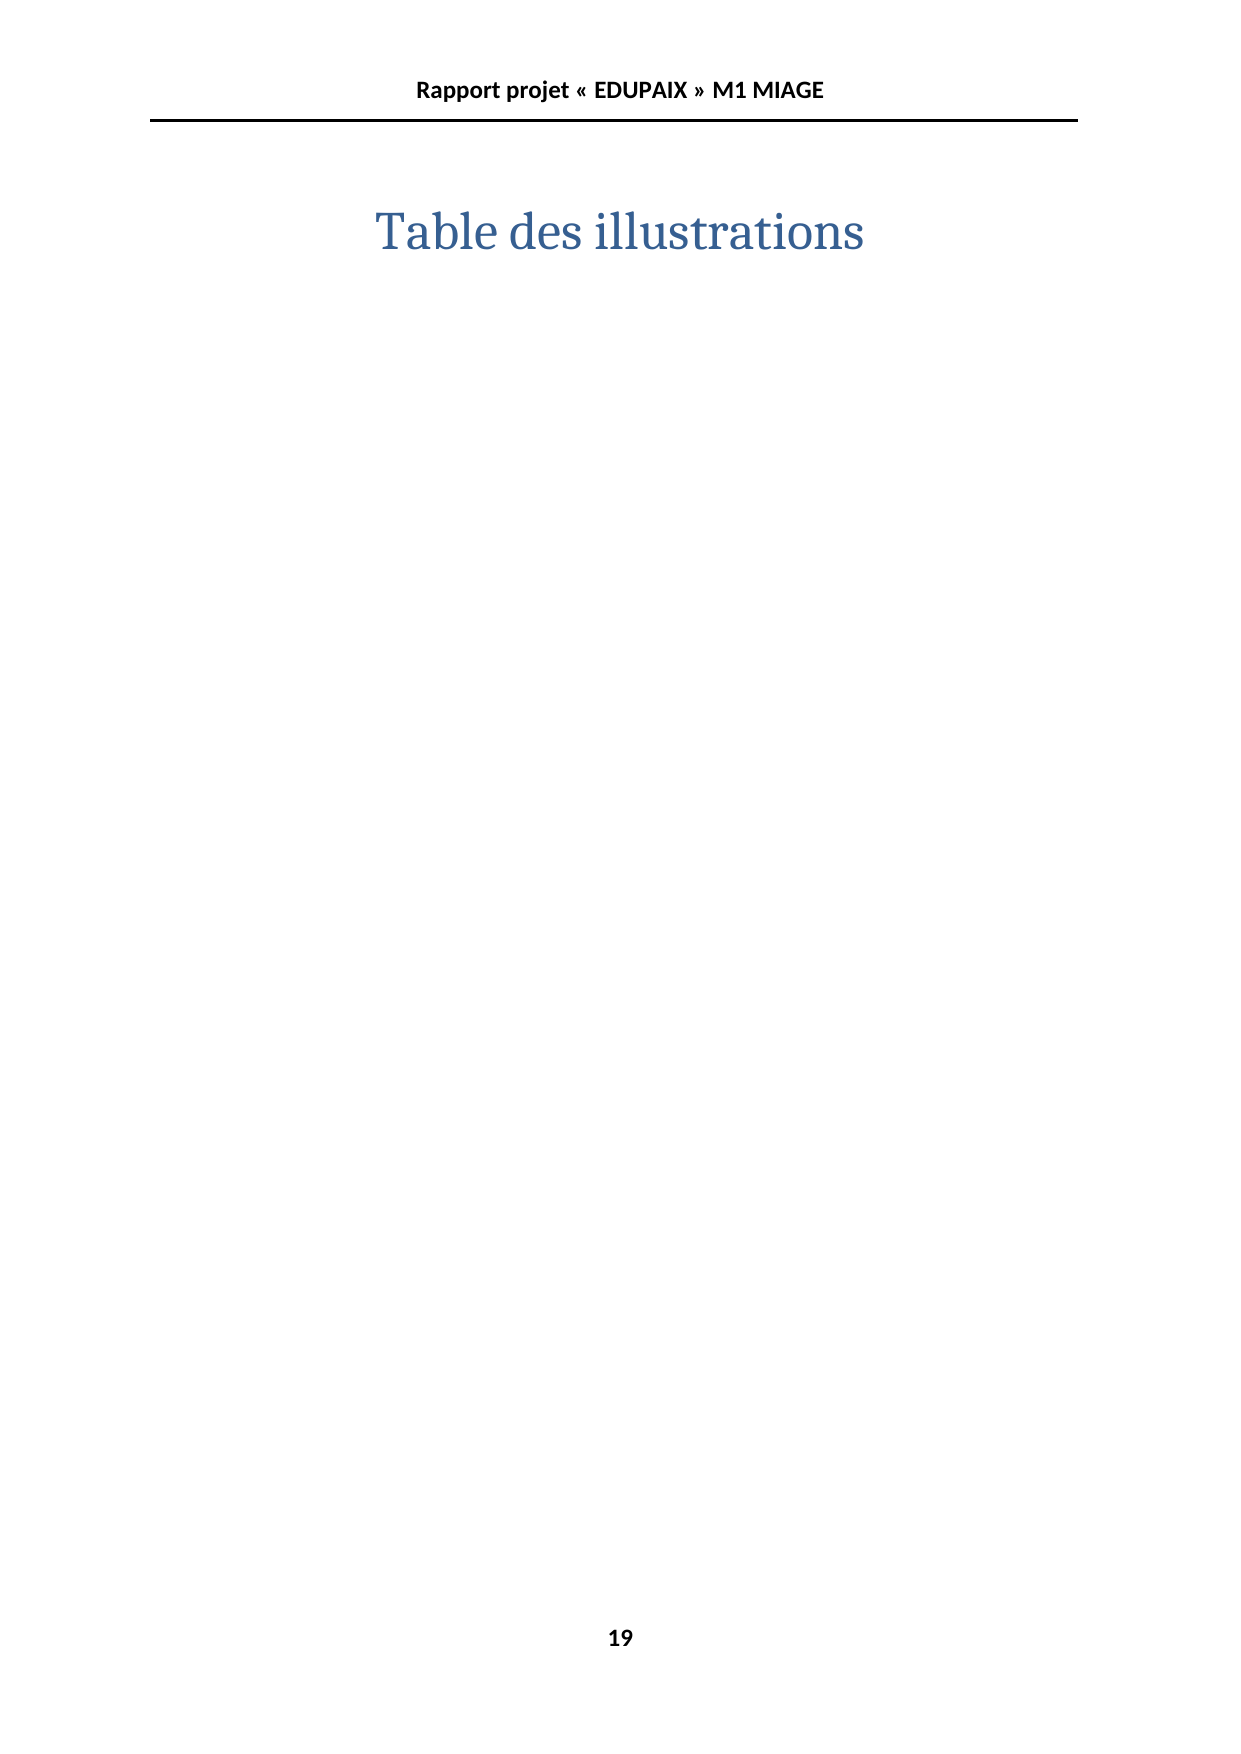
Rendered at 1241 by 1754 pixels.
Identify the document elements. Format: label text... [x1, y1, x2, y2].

text Table des illustrations [148, 201, 1093, 263]
